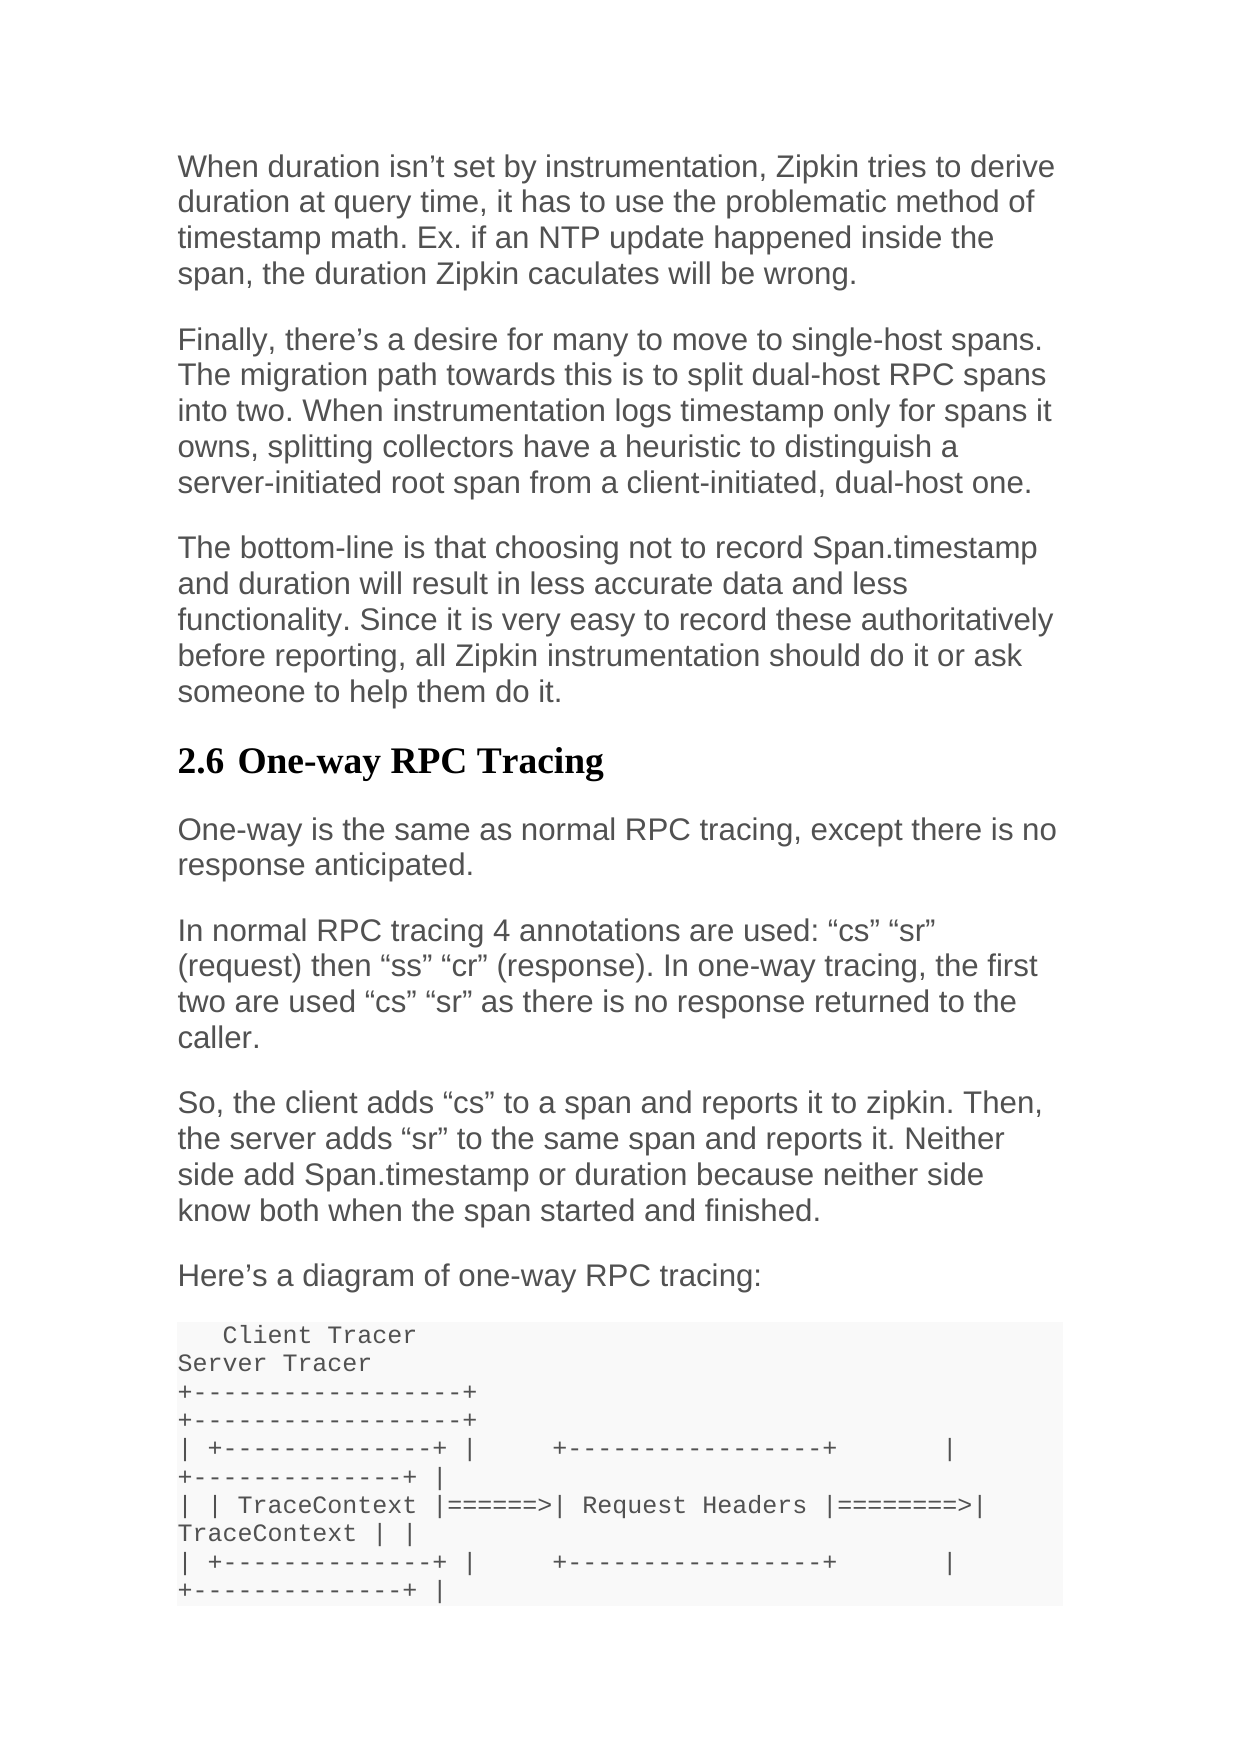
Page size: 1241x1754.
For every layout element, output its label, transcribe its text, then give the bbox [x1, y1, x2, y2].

text One-way is the same as normal RPC tracing, except there is no response anticipated. [177, 811, 1063, 882]
text When duration isn’t set by instrumentation, Zipkin tries to derive duration at query time, it has to use the problematic method of timestamp math. Ex. if an NTP update happened inside the span, the duration Zipkin caculates will be wrong. [177, 148, 1063, 291]
text +------------------+ +------------------+ [177, 1379, 1063, 1436]
text | | TraceContext |======>| Request Headers |========>| TraceContext | | [177, 1492, 1063, 1549]
text | +--------------+ | +-----------------+ | +--------------+ | [177, 1549, 1063, 1606]
text In normal RPC tracing 4 annotations are used: “cs” “sr” (request) then “ss” “cr” (response). In one-way tracing, the first two are used “cs” “sr” as there is no response returned to the caller. [177, 912, 1063, 1055]
subtitle One-way RPC Tracing [177, 738, 1063, 781]
text Here’s a diagram of one-way RPC tracing: [177, 1257, 1063, 1293]
text Client Tracer Server Tracer [177, 1322, 1063, 1379]
text The bottom-line is that choosing not to record Span.timestamp and duration will result in less accurate data and less functionality. Since it is very easy to record these authoritatively before reporting, all Zipkin instrumentation should do it or ask someone to help them do it. [177, 529, 1063, 709]
text So, the client adds “cs” to a span and reports it to zipkin. Then, the server adds “sr” to the same span and reports it. Neither side add Span.timestamp or duration because neither side know both when the span started and finished. [177, 1084, 1063, 1228]
text | +--------------+ | +-----------------+ | +--------------+ | [177, 1436, 1063, 1492]
text Finally, there’s a desire for many to move to single-host spans. The migration path towards this is to split dual-host RPC spans into two. When instrumentation logs timestamp only for spans it owns, splitting collectors have a heuristic to distinguish a server-initiated root span from a client-initiated, dual-host one. [177, 321, 1063, 500]
